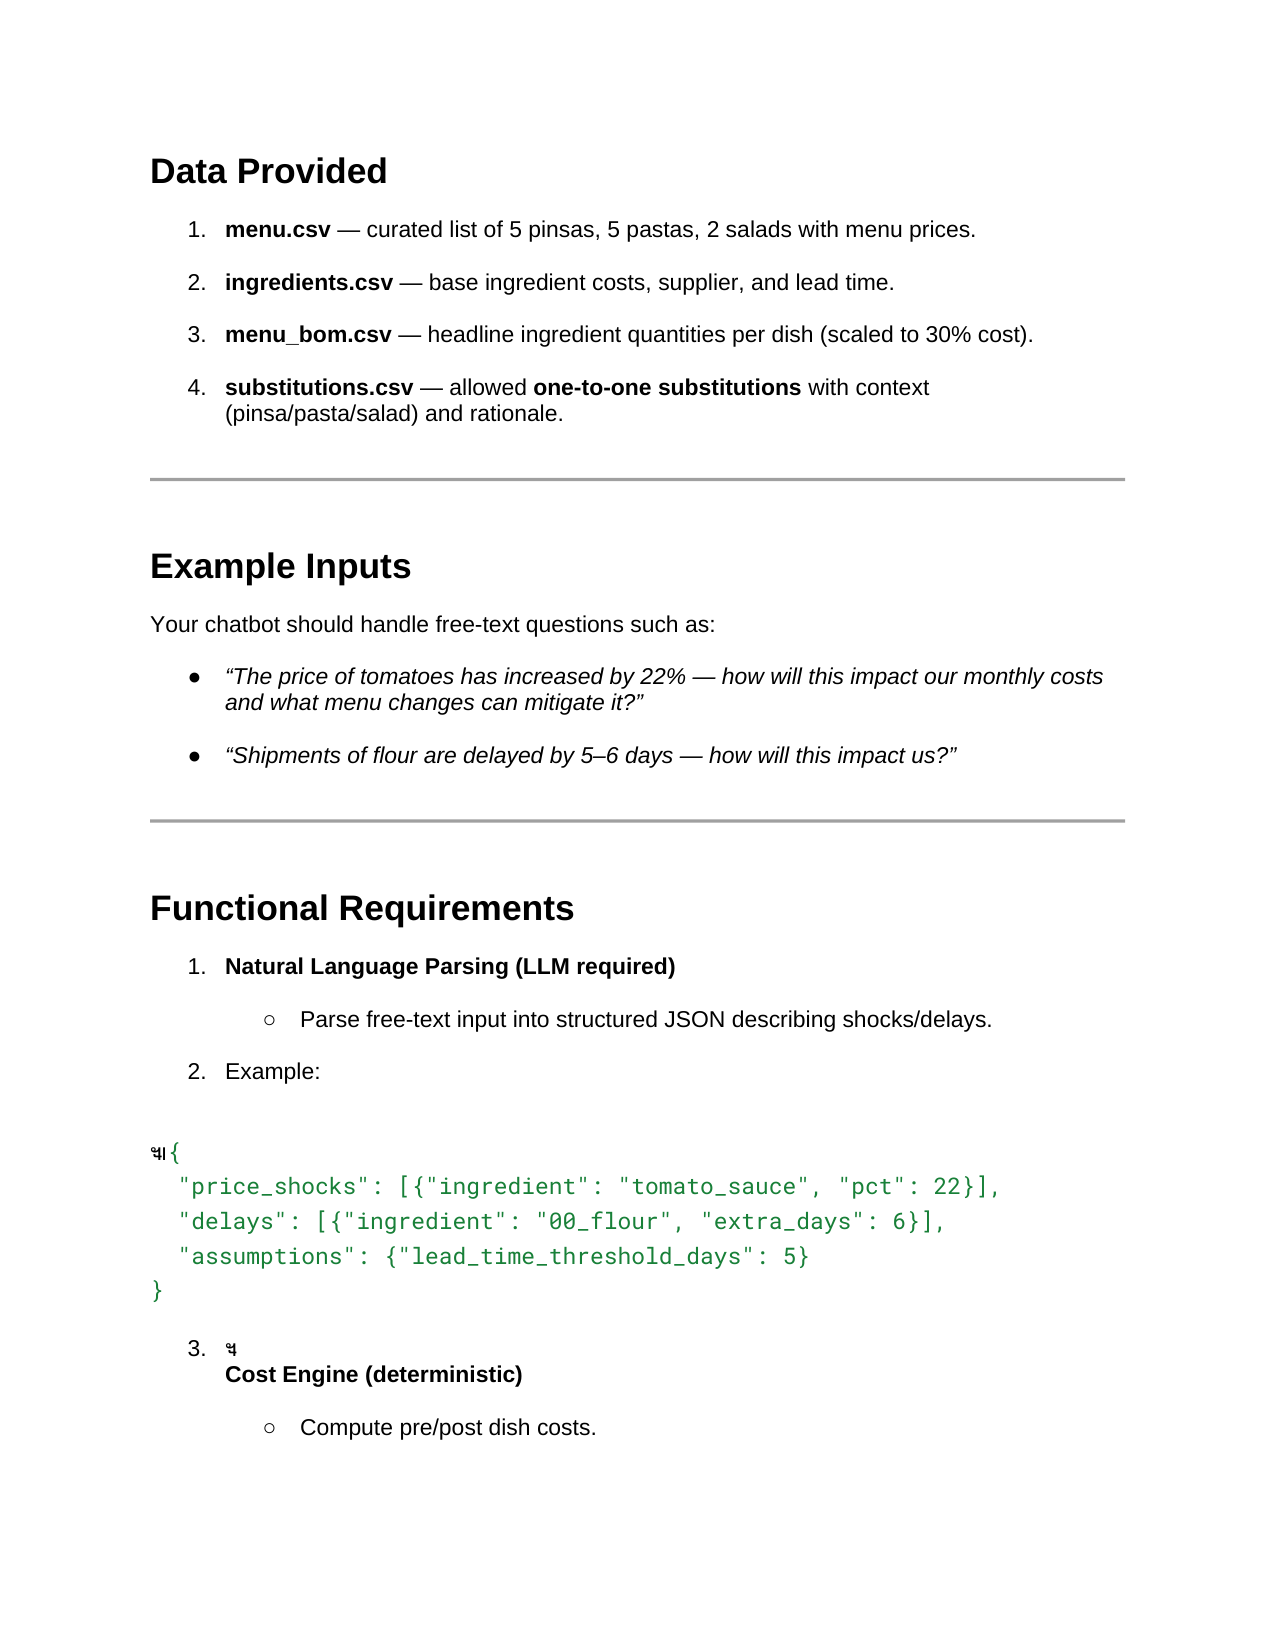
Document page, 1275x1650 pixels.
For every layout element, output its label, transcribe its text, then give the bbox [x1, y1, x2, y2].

list Parse free-text input into structured JSON describing shocks/delays. [262, 1006, 1125, 1058]
text Your chatbot should handle free-text questions such as: [150, 611, 1125, 638]
list “The price of tomatoes has increased by 22% — how will this impact our monthly costs and what menu changes can mitigate it?” [187, 663, 1125, 742]
list menu.csv — curated list of 5 pinsas, 5 pastas, 2 salads with menu prices. [187, 216, 1125, 268]
list  Cost Engine (deterministic) [187, 1334, 1125, 1413]
subtitle Functional Requirements [150, 887, 1125, 928]
text "price_shocks": [{"ingredient": "tomato_sauce", "pct": 22}], [150, 1171, 1125, 1201]
list Natural Language Parsing (LLM required) [187, 953, 1125, 1006]
list Compute pre/post dish costs. [262, 1413, 1125, 1466]
list menu_bom.csv — headline ingredient quantities per dish (scaled to 30% cost). [187, 321, 1125, 374]
text } [150, 1275, 1125, 1305]
subtitle Data Provided [150, 150, 1125, 191]
text "delays": [{"ingredient": "00_flour", "extra_days": 6}], [150, 1205, 1125, 1236]
text { [150, 1136, 1125, 1166]
list “Shipments of flour are delayed by 5–6 days — how will this impact us?” [187, 742, 1125, 794]
list ingredients.csv — base ingredient costs, supplier, and lead time. [187, 268, 1125, 321]
list substitutions.csv — allowed one-to-one substitutions with context (pinsa/pasta/salad) and rationale. [187, 374, 1125, 453]
subtitle Example Inputs [150, 546, 1125, 586]
list Example: [187, 1058, 1125, 1111]
text "assumptions": {"lead_time_threshold_days": 5} [150, 1240, 1125, 1270]
